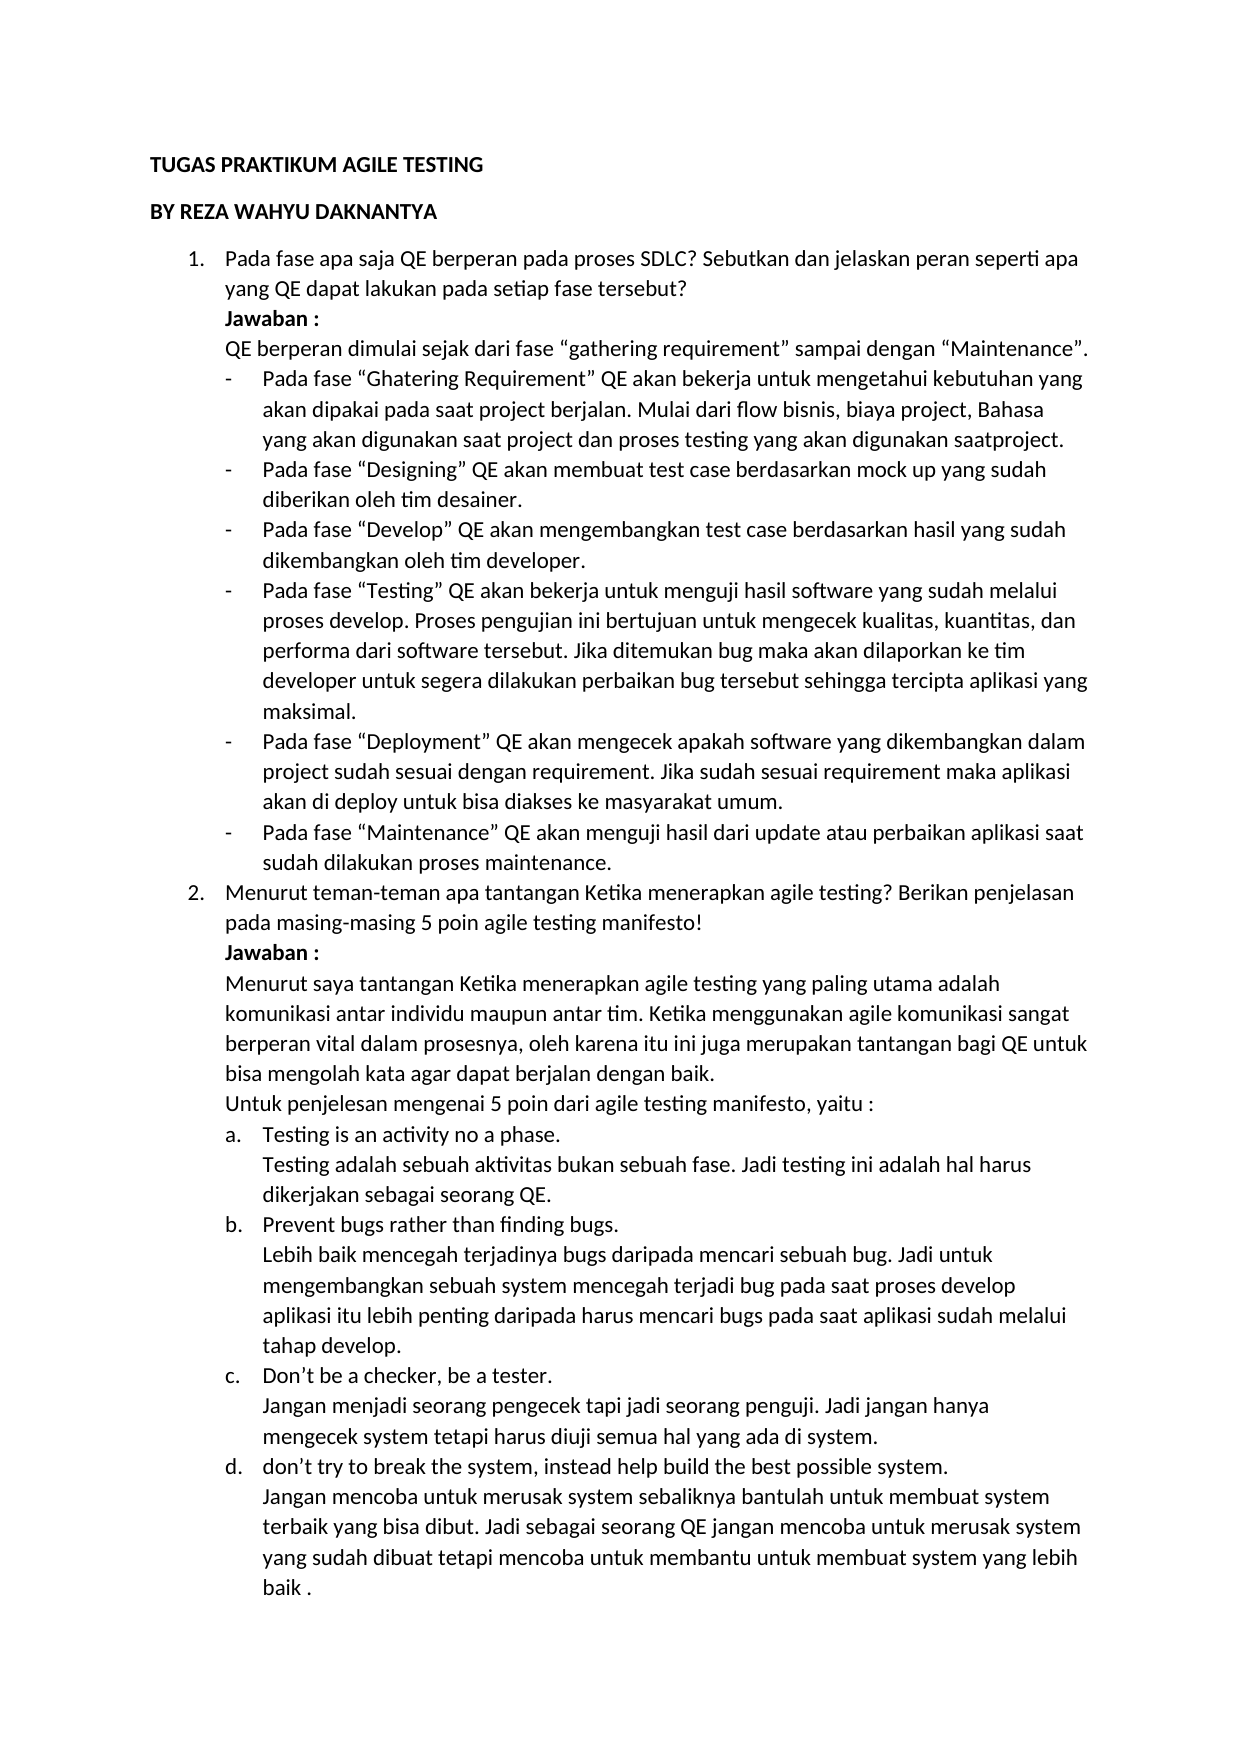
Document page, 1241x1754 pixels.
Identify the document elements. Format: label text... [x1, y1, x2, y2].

text TUGAS PRAKTIKUM AGILE TESTING [150, 150, 1090, 178]
list Menurut saya tantangan Ketika menerapkan agile testing yang paling utama adalah komunikasi antar individu maupun antar tim. Ketika menggunakan agile komunikasi sangat berperan vital dalam prosesnya, oleh karena itu ini juga merupakan tantangan bagi QE untuk bisa mengolah kata agar dapat berjalan dengan baik. [225, 969, 1090, 1087]
list Jawaban : [225, 938, 1090, 967]
list Jangan menjadi seorang pengecek tapi jadi seorang penguji. Jadi jangan hanya mengecek system tetapi harus diuji semua hal yang ada di system. [262, 1392, 1090, 1450]
list QE berperan dimulai sejak dari fase “gathering requirement” sampai dengan “Maintenance”. [225, 334, 1090, 362]
list Testing is an activity no a phase. [225, 1120, 1090, 1148]
list Pada fase “Maintenance” QE akan menguji hasil dari update atau perbaikan aplikasi saat sudah dilakukan proses maintenance. [225, 818, 1090, 876]
list Pada fase apa saja QE berperan pada proses SDLC? Sebutkan dan jelaskan peran seperti apa yang QE dapat lakukan pada setiap fase tersebut? [187, 244, 1090, 302]
list Lebih baik mencegah terjadinya bugs daripada mencari sebuah bug. Jadi untuk mengembangkan sebuah system mencegah terjadi bug pada saat proses develop aplikasi itu lebih penting daripada harus mencari bugs pada saat aplikasi sudah melalui tahap develop. [262, 1241, 1090, 1359]
list Untuk penjelesan mengenai 5 poin dari agile testing manifesto, yaitu : [225, 1089, 1090, 1118]
list Prevent bugs rather than finding bugs. [225, 1210, 1090, 1238]
text BY REZA WAHYU DAKNANTYA [150, 197, 1090, 225]
list Testing adalah sebuah aktivitas bukan sebuah fase. Jadi testing ini adalah hal harus dikerjakan sebagai seorang QE. [262, 1150, 1090, 1208]
list Menurut teman-teman apa tantangan Ketika menerapkan agile testing? Berikan penjelasan pada masing-masing 5 poin agile testing manifesto! [187, 878, 1090, 936]
list Jangan mencoba untuk merusak system sebaliknya bantulah untuk membuat system terbaik yang bisa dibut. Jadi sebagai seorang QE jangan mencoba untuk merusak system yang sudah dibuat tetapi mencoba untuk membantu untuk membuat system yang lebih baik . [262, 1482, 1090, 1601]
list Pada fase “Testing” QE akan bekerja untuk menguji hasil software yang sudah melalui proses develop. Proses pengujian ini bertujuan untuk mengecek kualitas, kuantitas, dan performa dari software tersebut. Jika ditemukan bug maka akan dilaporkan ke tim developer untuk segera dilakukan perbaikan bug tersebut sehingga tercipta aplikasi yang maksimal. [225, 576, 1090, 725]
list Pada fase “Deployment” QE akan mengecek apakah software yang dikembangkan dalam project sudah sesuai dengan requirement. Jika sudah sesuai requirement maka aplikasi akan di deploy untuk bisa diakses ke masyarakat umum. [225, 727, 1090, 816]
list don’t try to break the system, instead help build the best possible system. [225, 1452, 1090, 1480]
list Jawaban : [225, 304, 1090, 332]
list Pada fase “Designing” QE akan membuat test case berdasarkan mock up yang sudah diberikan oleh tim desainer. [225, 455, 1090, 513]
list Pada fase “Develop” QE akan mengembangkan test case berdasarkan hasil yang sudah dikembangkan oleh tim developer. [225, 516, 1090, 574]
list Pada fase “Ghatering Requirement” QE akan bekerja untuk mengetahui kebutuhan yang akan dipakai pada saat project berjalan. Mulai dari flow bisnis, biaya project, Bahasa yang akan digunakan saat project dan proses testing yang akan digunakan saatproject. [225, 364, 1090, 453]
list Don’t be a checker, be a tester. [225, 1361, 1090, 1389]
